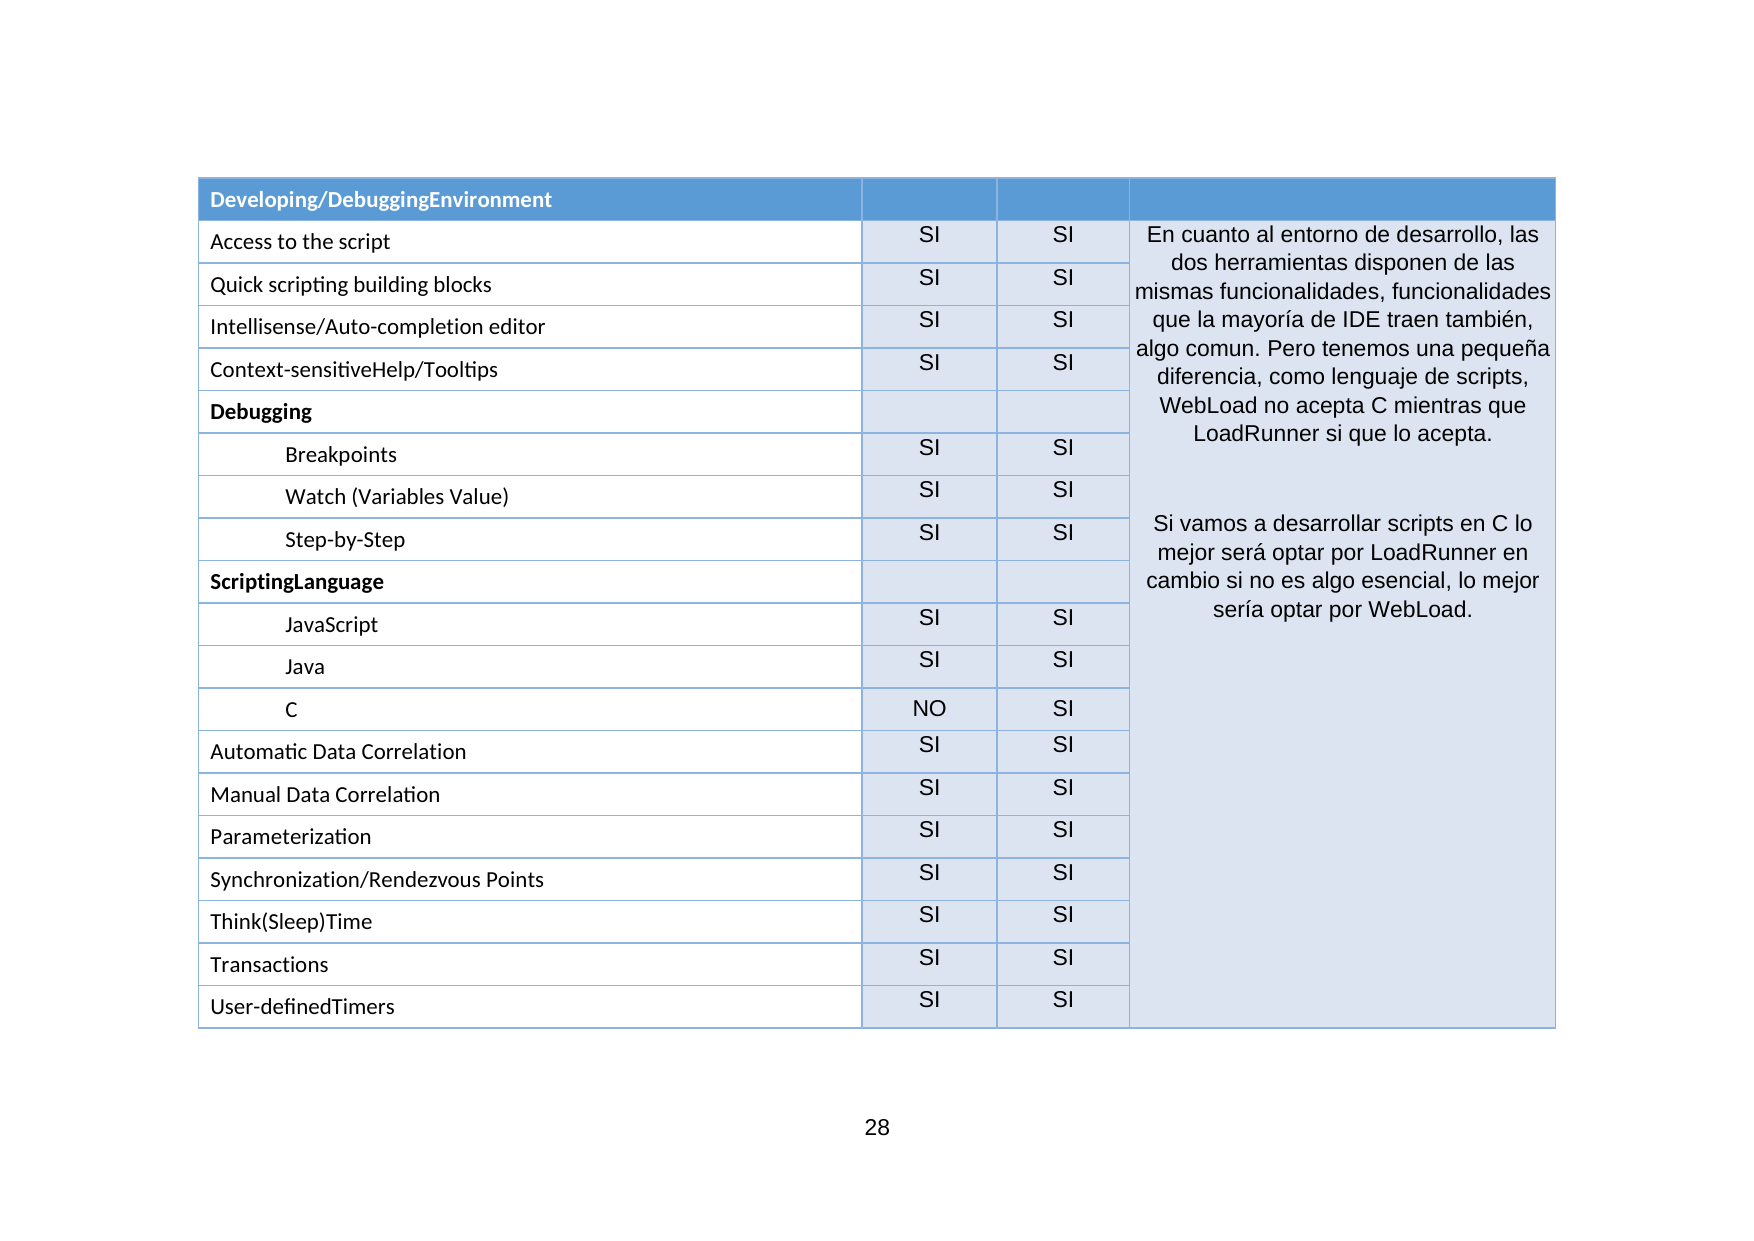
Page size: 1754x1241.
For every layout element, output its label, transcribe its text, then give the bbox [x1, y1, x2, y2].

table_cell SI [863, 476, 996, 517]
table_cell Transactions [199, 944, 861, 985]
table_cell SI [863, 774, 996, 815]
table_cell SI [863, 731, 996, 772]
table_cell Java [199, 646, 861, 687]
table_cell SI [863, 604, 996, 645]
table_cell SI [998, 944, 1129, 985]
table_cell SI [863, 519, 996, 560]
table_cell SI [863, 306, 996, 347]
table_cell SI [998, 221, 1129, 262]
table_cell [863, 391, 996, 432]
table_cell SI [863, 901, 996, 942]
table_cell SI [863, 986, 996, 1027]
table_cell Debugging [199, 391, 861, 432]
table_cell Watch (Variables Value) [199, 476, 861, 517]
table_cell SI [998, 306, 1129, 347]
table_cell NO [863, 689, 996, 730]
table_cell Context-sensitiveHelp/Tooltips [199, 349, 861, 390]
table_cell Intellisense/Auto-completion editor [199, 306, 861, 347]
table_cell [998, 391, 1129, 432]
table_cell SI [863, 816, 996, 857]
table_cell SI [863, 221, 996, 262]
table_cell SI [863, 859, 996, 900]
table_cell SI [998, 519, 1129, 560]
table_cell Think(Sleep)Time [199, 901, 861, 942]
table_cell Synchronization/Rendezvous Points [199, 859, 861, 900]
table_cell Automatic Data Correlation [199, 731, 861, 772]
table_cell [863, 561, 996, 602]
table_cell SI [998, 646, 1129, 687]
table_cell [1130, 179, 1555, 220]
table_cell SI [998, 774, 1129, 815]
table_cell SI [998, 264, 1129, 305]
table_cell SI [863, 646, 996, 687]
table_cell SI [998, 986, 1129, 1027]
table_cell SI [998, 689, 1129, 730]
table_cell [998, 561, 1129, 602]
table_cell SI [998, 604, 1129, 645]
table_cell SI [863, 944, 996, 985]
table_cell SI [998, 476, 1129, 517]
table_cell SI [998, 901, 1129, 942]
table_cell [863, 179, 996, 220]
table_cell User-definedTimers [199, 986, 861, 1027]
table_cell ScriptingLanguage [199, 561, 861, 602]
table_cell SI [998, 349, 1129, 390]
table_cell C [199, 689, 861, 730]
table_cell SI [863, 349, 996, 390]
table_cell [998, 179, 1129, 220]
table_cell SI [863, 434, 996, 475]
table_cell SI [863, 264, 996, 305]
table_cell SI [998, 434, 1129, 475]
table_cell Parameterization [199, 816, 861, 857]
table_cell JavaScript [199, 604, 861, 645]
table_cell SI [998, 731, 1129, 772]
table_cell Access to the script [199, 221, 861, 262]
table_cell En cuanto al entorno de desarrollo, las dos herramientas disponen de las mismas funcionalidades, funcionalidades que la mayoría de IDE traen también, algo comun. Pero tenemos una pequeña diferencia, como lenguaje de scripts, WebLoad no acepta C mientras que LoadRunner si que lo acepta. Si vamos a desarrollar scripts en C lo mejor será optar por LoadRunner en cambio si no es algo esencial, lo mejor sería optar por WebLoad. [1130, 221, 1555, 1027]
table_cell SI [998, 859, 1129, 900]
table_cell Breakpoints [199, 434, 861, 475]
table_cell Manual Data Correlation [199, 774, 861, 815]
table_cell Step-by-Step [199, 519, 861, 560]
table_cell Developing/DebuggingEnvironment [199, 179, 861, 220]
table_cell Quick scripting building blocks [199, 264, 861, 305]
table_cell SI [998, 816, 1129, 857]
